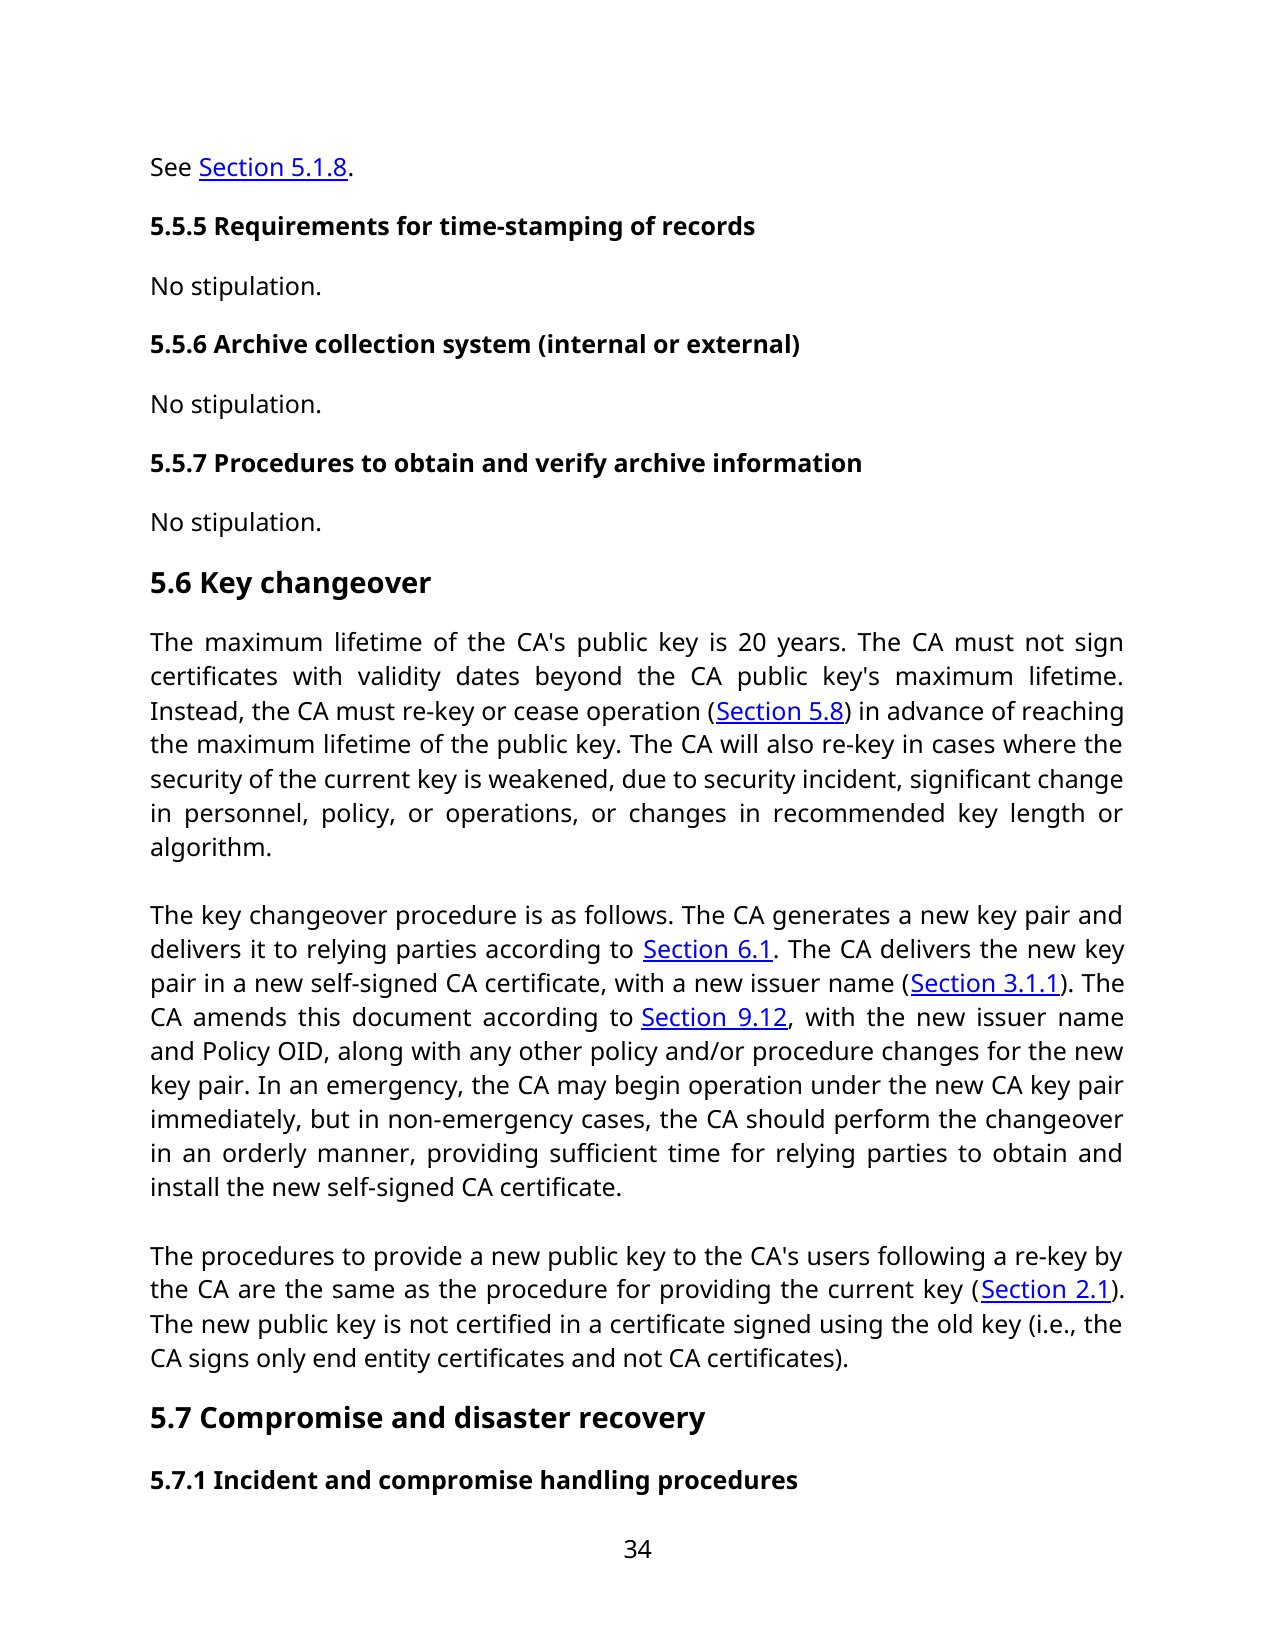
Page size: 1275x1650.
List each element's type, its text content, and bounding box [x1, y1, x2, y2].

text No stipulation. [150, 268, 1125, 302]
subtitle 5.5.6 Archive collection system (internal or external) [150, 327, 1125, 361]
subtitle 5.7 Compromise and disaster recovery [150, 1398, 1125, 1437]
subtitle 5.5.7 Procedures to obtain and verify archive information [150, 445, 1125, 479]
subtitle 5.7.1 Incident and compromise handling procedures [150, 1462, 1125, 1497]
text The key changeover procedure is as follows. The CA generates a new key pair and delivers it to relying parties according to Section 6.1. The CA delivers the new key pair in a new self-signed CA certificate, with a new issuer name (Section 3.1.1). The CA amends this document according to Section 9.12, with the new issuer name and Policy OID, along with any other policy and/or procedure changes for the new key pair. In an emergency, the CA may begin operation under the new CA key pair immediately, but in non-emergency cases, the CA should perform the changeover in an orderly manner, providing sufficient time for relying parties to obtain and install the new self-signed CA certificate. [150, 897, 1125, 1204]
subtitle 5.5.5 Requirements for time-stamping of records [150, 209, 1125, 243]
text See Section 5.1.8. [150, 150, 1125, 184]
text The maximum lifetime of the CA's public key is 20 years. The CA must not sign certificates with validity dates beyond the CA public key's maximum lifetime. Instead, the CA must re-key or cease operation (Section 5.8) in advance of reaching the maximum lifetime of the public key. The CA will also re-key in cases where the security of the current key is weakened, due to security incident, significant change in personnel, policy, or operations, or changes in recommended key length or algorithm. [150, 625, 1125, 863]
subtitle 5.6 Key changeover [150, 562, 1125, 602]
text No stipulation. [150, 386, 1125, 420]
text No stipulation. [150, 504, 1125, 538]
